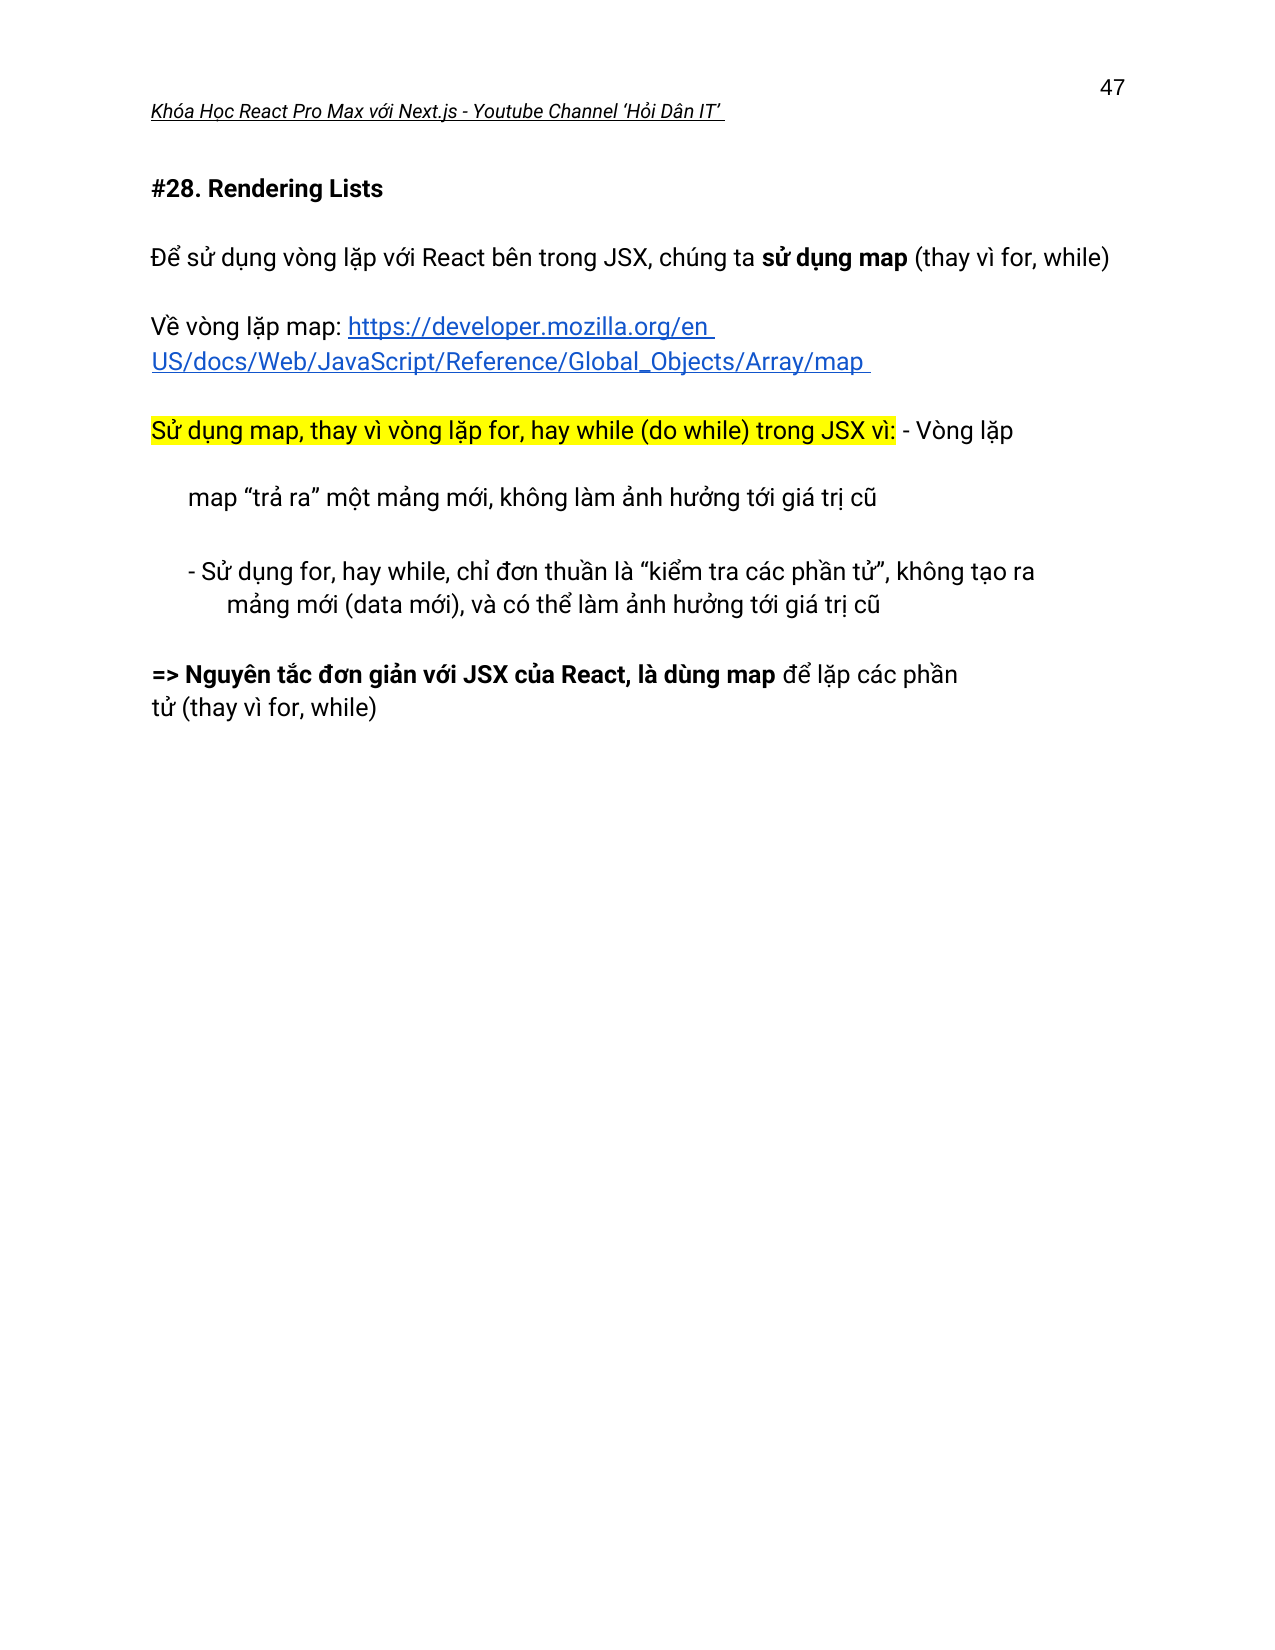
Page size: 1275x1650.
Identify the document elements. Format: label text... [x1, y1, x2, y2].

text 47 [149, 74, 1125, 100]
text Về vòng lặp map: https://developer.mozilla.org/en [150, 312, 1130, 341]
text Khóa Học React Pro Max với Next.js - Youtube Channel ‘Hỏi Dân IT’ [151, 100, 1130, 123]
text US/docs/Web/JavaScript/Reference/Global_Objects/Array/map [152, 347, 1130, 376]
text Để sử dụng vòng lặp với React bên trong JSX, chúng ta sử dụng map (thay vì for, while) [150, 243, 1130, 272]
text #28. Rendering Lists [151, 174, 1130, 203]
text Sử dụng map, thay vì vòng lặp for, hay while (do while) trong JSX vì: - Vòng lặp map “trả ra” một mảng mới, không làm ảnh hưởng tới giá trị cũ [151, 416, 1018, 512]
text - Sử dụng for, hay while, chỉ đơn thuần là “kiểm tra các phần tử”, không tạo ra mảng mới (data mới), và có thể làm ảnh hưởng tới giá trị cũ [188, 557, 1066, 620]
text => Nguyên tắc đơn giản với JSX của React, là dùng map để lặp các phần tử (thay vì for, while) [152, 660, 986, 722]
